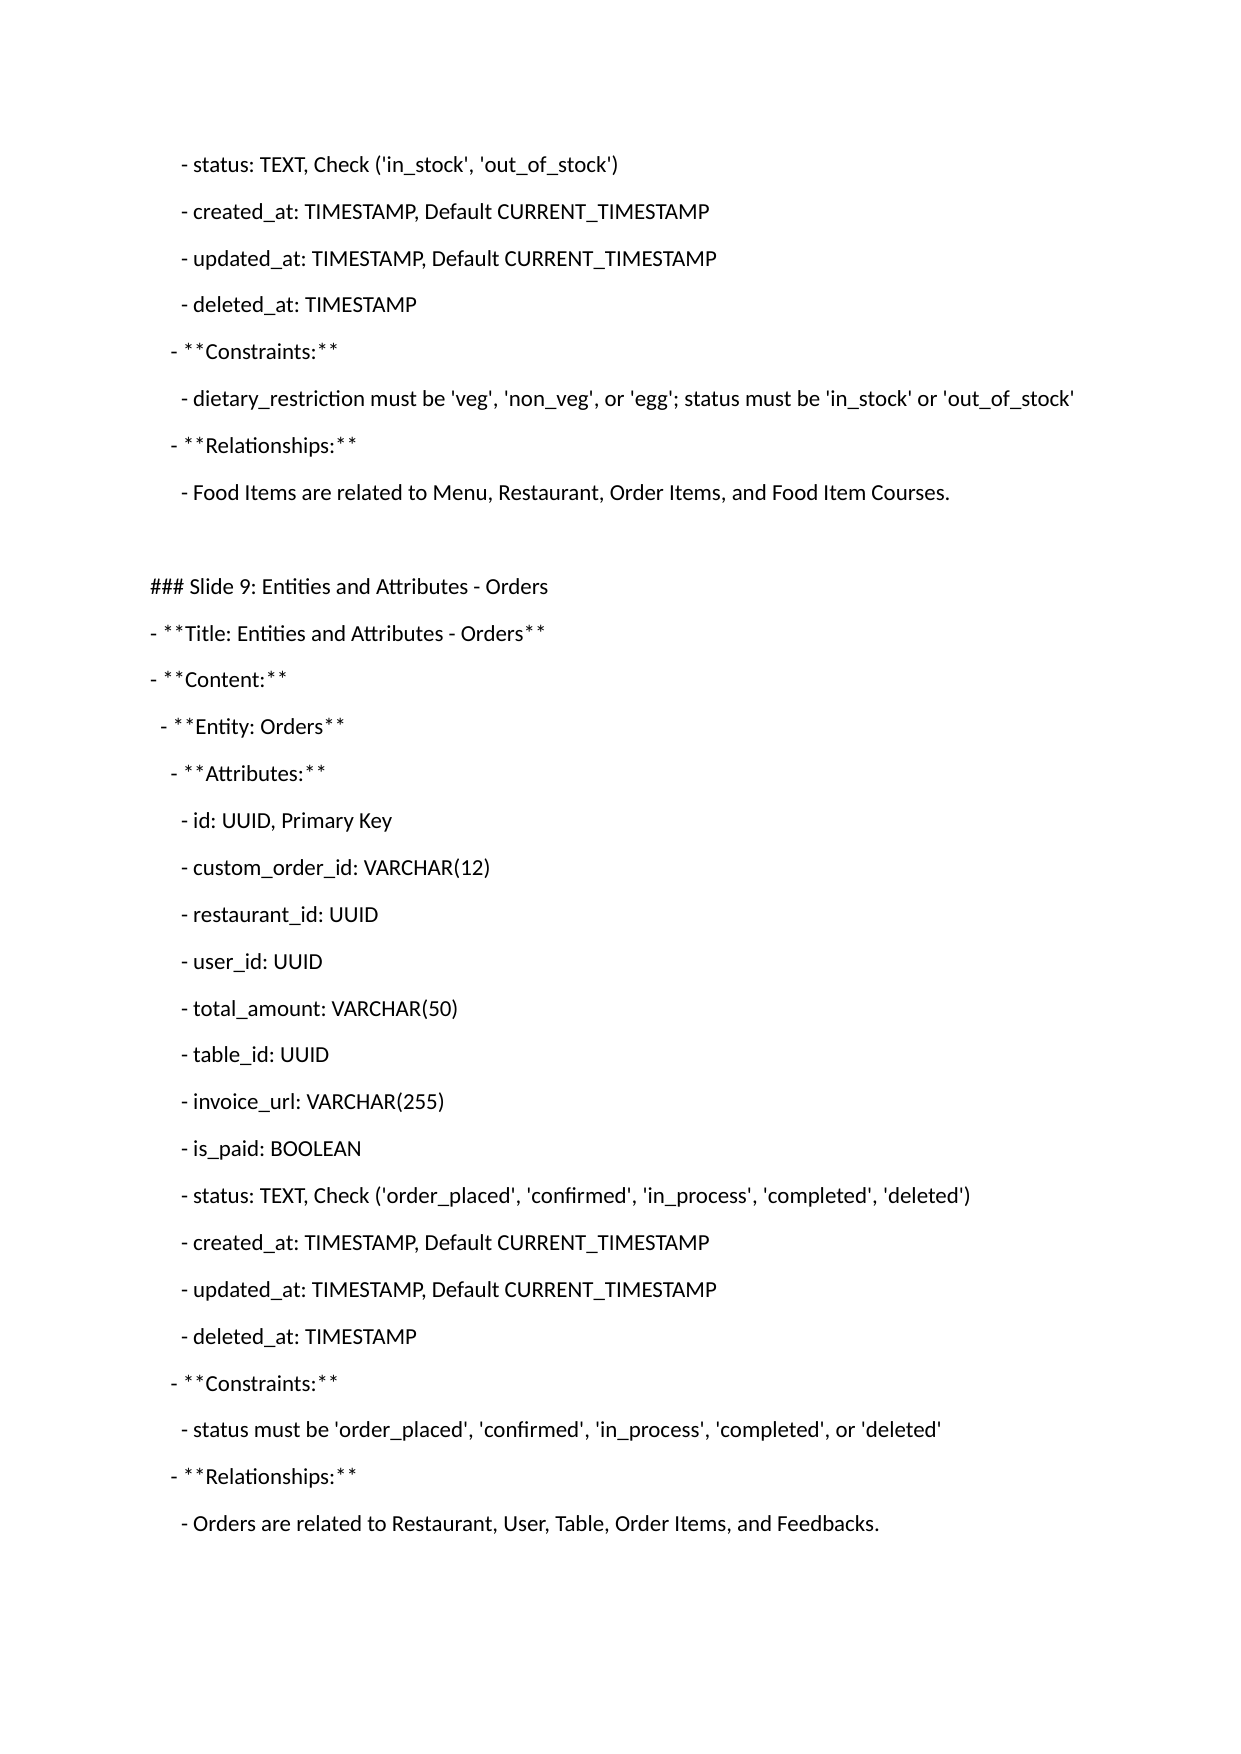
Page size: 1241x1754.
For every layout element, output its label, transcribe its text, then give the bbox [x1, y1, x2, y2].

text - user_id: UUID [150, 947, 1090, 975]
text - **Attributes:** [150, 759, 1090, 787]
text - deleted_at: TIMESTAMP [150, 291, 1090, 319]
text - table_id: UUID [150, 1041, 1090, 1069]
text - **Content:** [150, 666, 1090, 694]
text - created_at: TIMESTAMP, Default CURRENT_TIMESTAMP [150, 197, 1090, 225]
text - custom_order_id: VARCHAR(12) [150, 853, 1090, 881]
text - id: UUID, Primary Key [150, 806, 1090, 834]
text - **Relationships:** [150, 1462, 1090, 1491]
text - created_at: TIMESTAMP, Default CURRENT_TIMESTAMP [150, 1228, 1090, 1256]
text - status: TEXT, Check ('in_stock', 'out_of_stock') [150, 150, 1090, 178]
text - deleted_at: TIMESTAMP [150, 1322, 1090, 1350]
text - **Title: Entities and Attributes - Orders** [150, 619, 1090, 647]
text - updated_at: TIMESTAMP, Default CURRENT_TIMESTAMP [150, 244, 1090, 272]
text - is_paid: BOOLEAN [150, 1134, 1090, 1162]
text ### Slide 9: Entities and Attributes - Orders [150, 572, 1090, 600]
text - **Constraints:** [150, 1369, 1090, 1397]
text - total_amount: VARCHAR(50) [150, 994, 1090, 1022]
text - Food Items are related to Menu, Restaurant, Order Items, and Food Item Courses. [150, 478, 1090, 506]
text - **Constraints:** [150, 337, 1090, 366]
text - invoice_url: VARCHAR(255) [150, 1087, 1090, 1116]
text - status must be 'order_placed', 'confirmed', 'in_process', 'completed', or 'deleted' [150, 1416, 1090, 1444]
text - Orders are related to Restaurant, User, Table, Order Items, and Feedbacks. [150, 1509, 1090, 1537]
text - status: TEXT, Check ('order_placed', 'confirmed', 'in_process', 'completed', 'deleted') [150, 1181, 1090, 1209]
text - updated_at: TIMESTAMP, Default CURRENT_TIMESTAMP [150, 1275, 1090, 1303]
text - **Relationships:** [150, 431, 1090, 459]
text - restaurant_id: UUID [150, 900, 1090, 928]
text - **Entity: Orders** [150, 712, 1090, 741]
text - dietary_restriction must be 'veg', 'non_veg', or 'egg'; status must be 'in_stock' or 'out_of_stock' [150, 384, 1090, 412]
